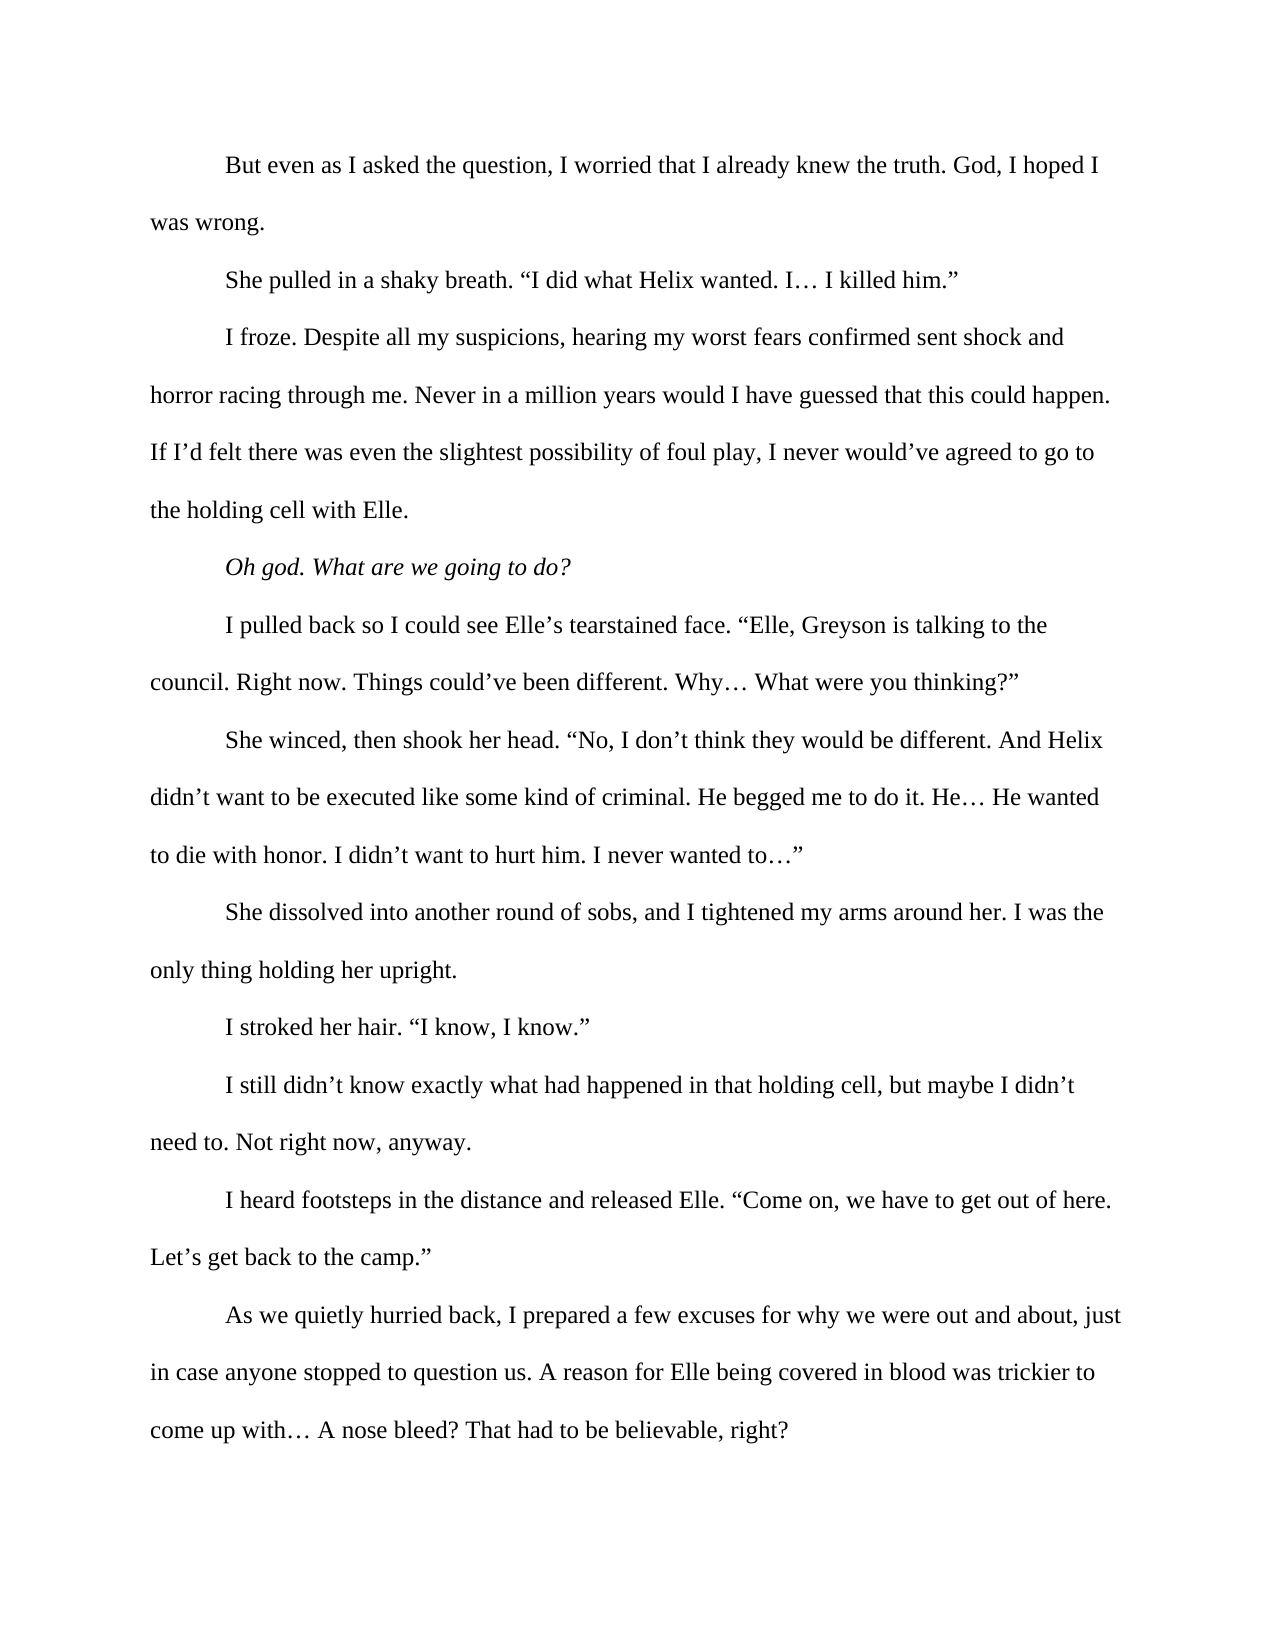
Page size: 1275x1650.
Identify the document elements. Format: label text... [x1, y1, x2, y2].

text Oh god. What are we going to do? [150, 552, 1125, 581]
text I pulled back so I could see Elle’s tearstained face. “Elle, Greyson is talking to the council. Right now. Things could’ve been different. Why… What were you thinking?” [150, 610, 1125, 696]
text She dissolved into another round of sobs, and I tightened my arms around her. I was the only thing holding her upright. [150, 897, 1125, 984]
text She pulled in a shaky breath. “I did what Helix wanted. I… I killed him.” [150, 265, 1125, 294]
text I still didn’t know exactly what had happened in that holding cell, but maybe I didn’t need to. Not right now, anyway. [150, 1070, 1125, 1156]
text I heard footsteps in the distance and released Elle. “Come on, we have to get out of here. Let’s get back to the camp.” [150, 1185, 1125, 1271]
text I froze. Despite all my suspicions, hearing my worst fears confirmed sent shock and horror racing through me. Never in a million years would I have guessed that this could happen. If I’d felt there was even the slightest possibility of foul play, I never would’ve agreed to go to the holding cell with Elle. [150, 322, 1125, 524]
text But even as I asked the question, I worried that I already knew the truth. God, I hoped I was wrong. [150, 150, 1125, 236]
text As we quietly hurried back, I prepared a few excuses for why we were out and about, just in case anyone stopped to question us. A reason for Elle being covered in blood was trickier to come up with… A nose bleed? That had to be believable, right? [150, 1300, 1125, 1444]
text I stroked her hair. “I know, I know.” [150, 1012, 1125, 1041]
text She winced, then shook her head. “No, I don’t think they would be different. And Helix didn’t want to be executed like some kind of criminal. He begged me to do it. He… He wanted to die with honor. I didn’t want to hurt him. I never wanted to…” [150, 725, 1125, 869]
